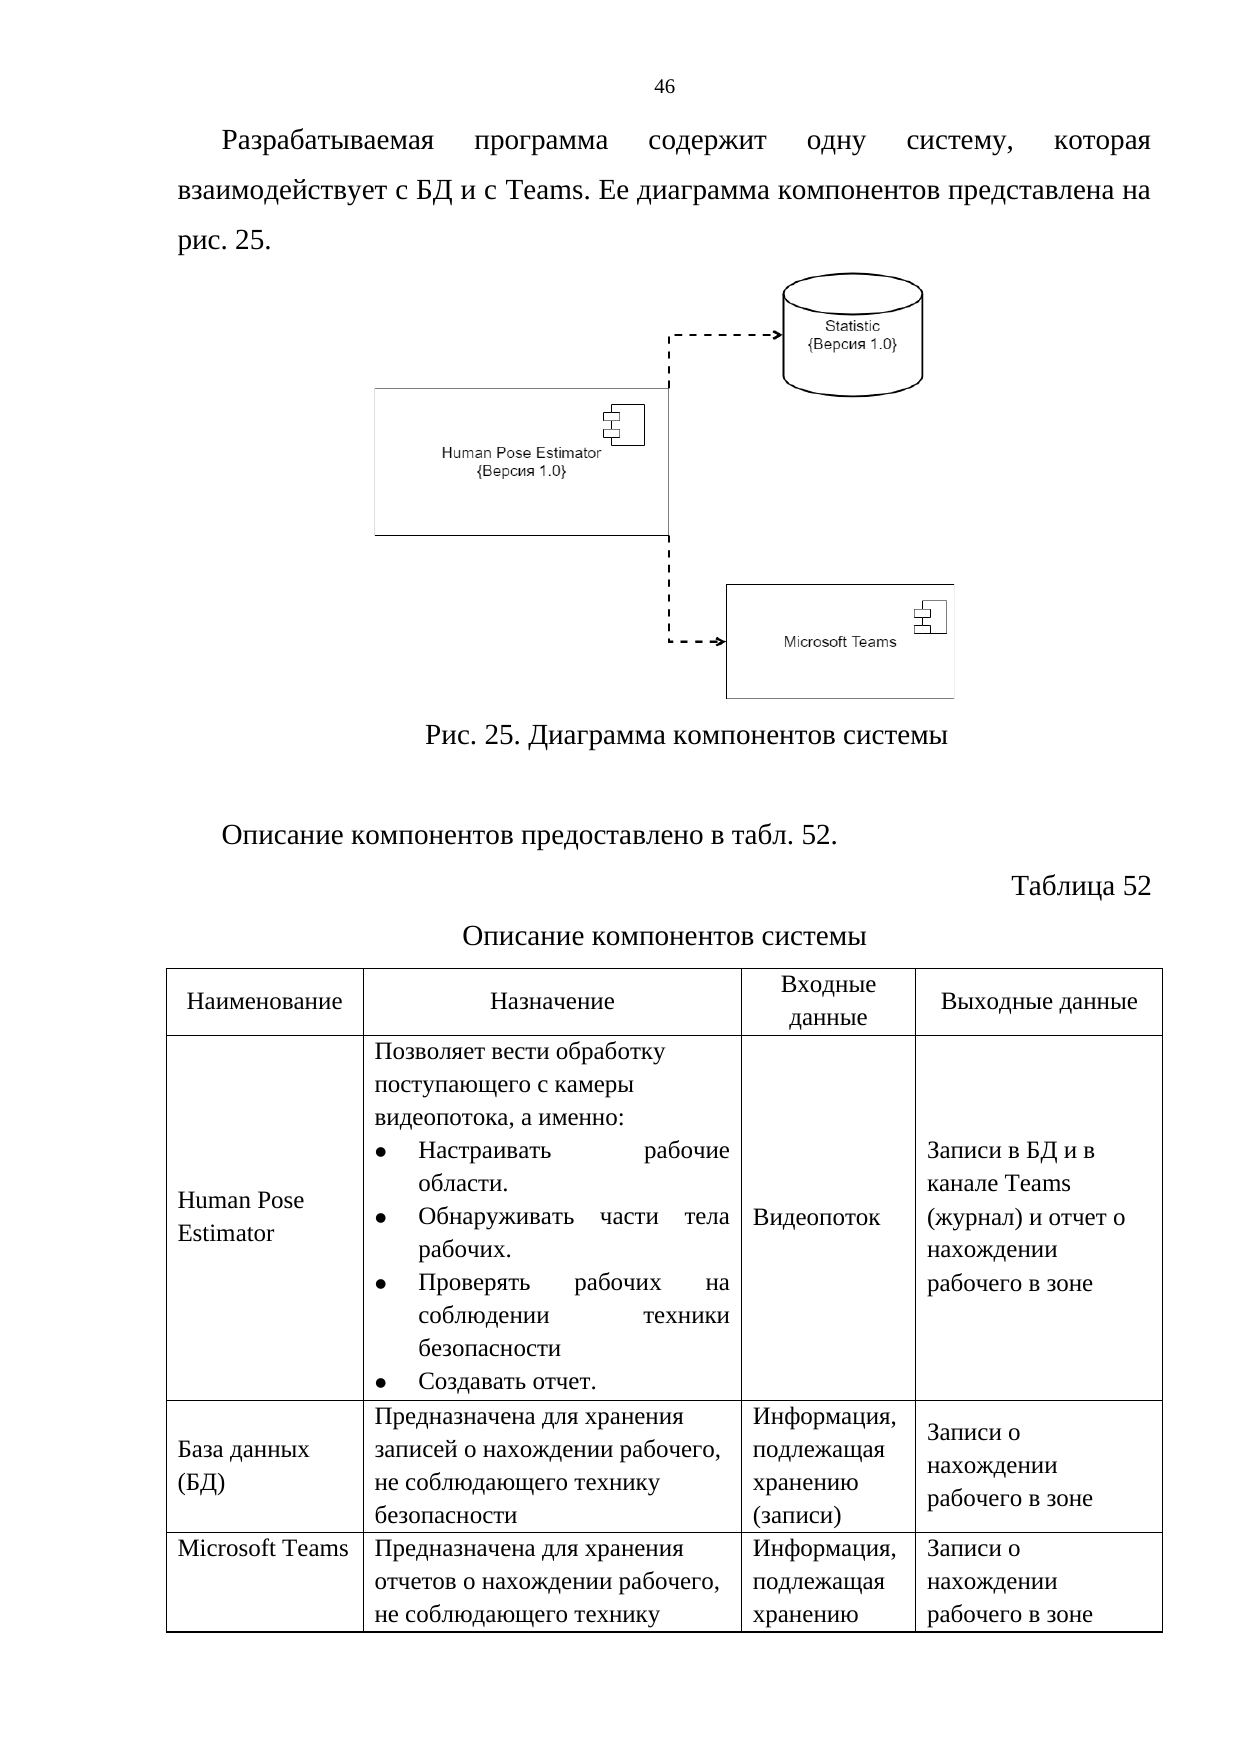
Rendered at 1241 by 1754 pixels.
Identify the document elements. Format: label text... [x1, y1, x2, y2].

text Таблица 52 [177, 868, 1152, 901]
table_cell Видеопоток [742, 1036, 915, 1400]
table_header Наименование [167, 969, 363, 1035]
table_cell Microsoft Teams [167, 1533, 363, 1631]
table_header Входные данные [742, 969, 915, 1035]
table_cell Записи о нахождении рабочего в зоне [916, 1401, 1162, 1532]
table_cell Human Pose Estimator [167, 1036, 363, 1400]
table_cell База данных (БД) [167, 1401, 363, 1532]
table_cell Позволяет вести обработку поступающего с камеры видеопотока, а именно: Настраивать рабочие области. Обнаруживать части тела рабочих. Проверять рабочих на соблюдении техники безопасности Создавать отчет. [364, 1036, 741, 1400]
table_cell Информация, подлежащая хранению (записи) [742, 1401, 915, 1532]
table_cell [916, 1533, 1162, 1631]
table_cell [364, 1533, 741, 1631]
text Разрабатываемая программа содержит одну систему, которая взаимодействует с БД и с Teams. Ее диаграмма компонентов представлена на рис. 25. [177, 122, 1152, 256]
table_header Назначение [364, 969, 741, 1035]
table_cell Предназначена для хранения записей о нахождении рабочего, не соблюдающего технику безопасности [364, 1401, 741, 1532]
text Рис. 25. Диаграмма компонентов системы [177, 717, 1152, 750]
table_cell Записи в БД и в канале Teams (журнал) и отчет о нахождении рабочего в зоне [916, 1036, 1162, 1400]
text Описание компонентов предоставлено в табл. 52. [177, 817, 1152, 851]
text Описание компонентов системы [177, 918, 1152, 952]
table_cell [742, 1533, 915, 1631]
picture [374, 272, 955, 699]
table_header Выходные данные [916, 969, 1162, 1035]
